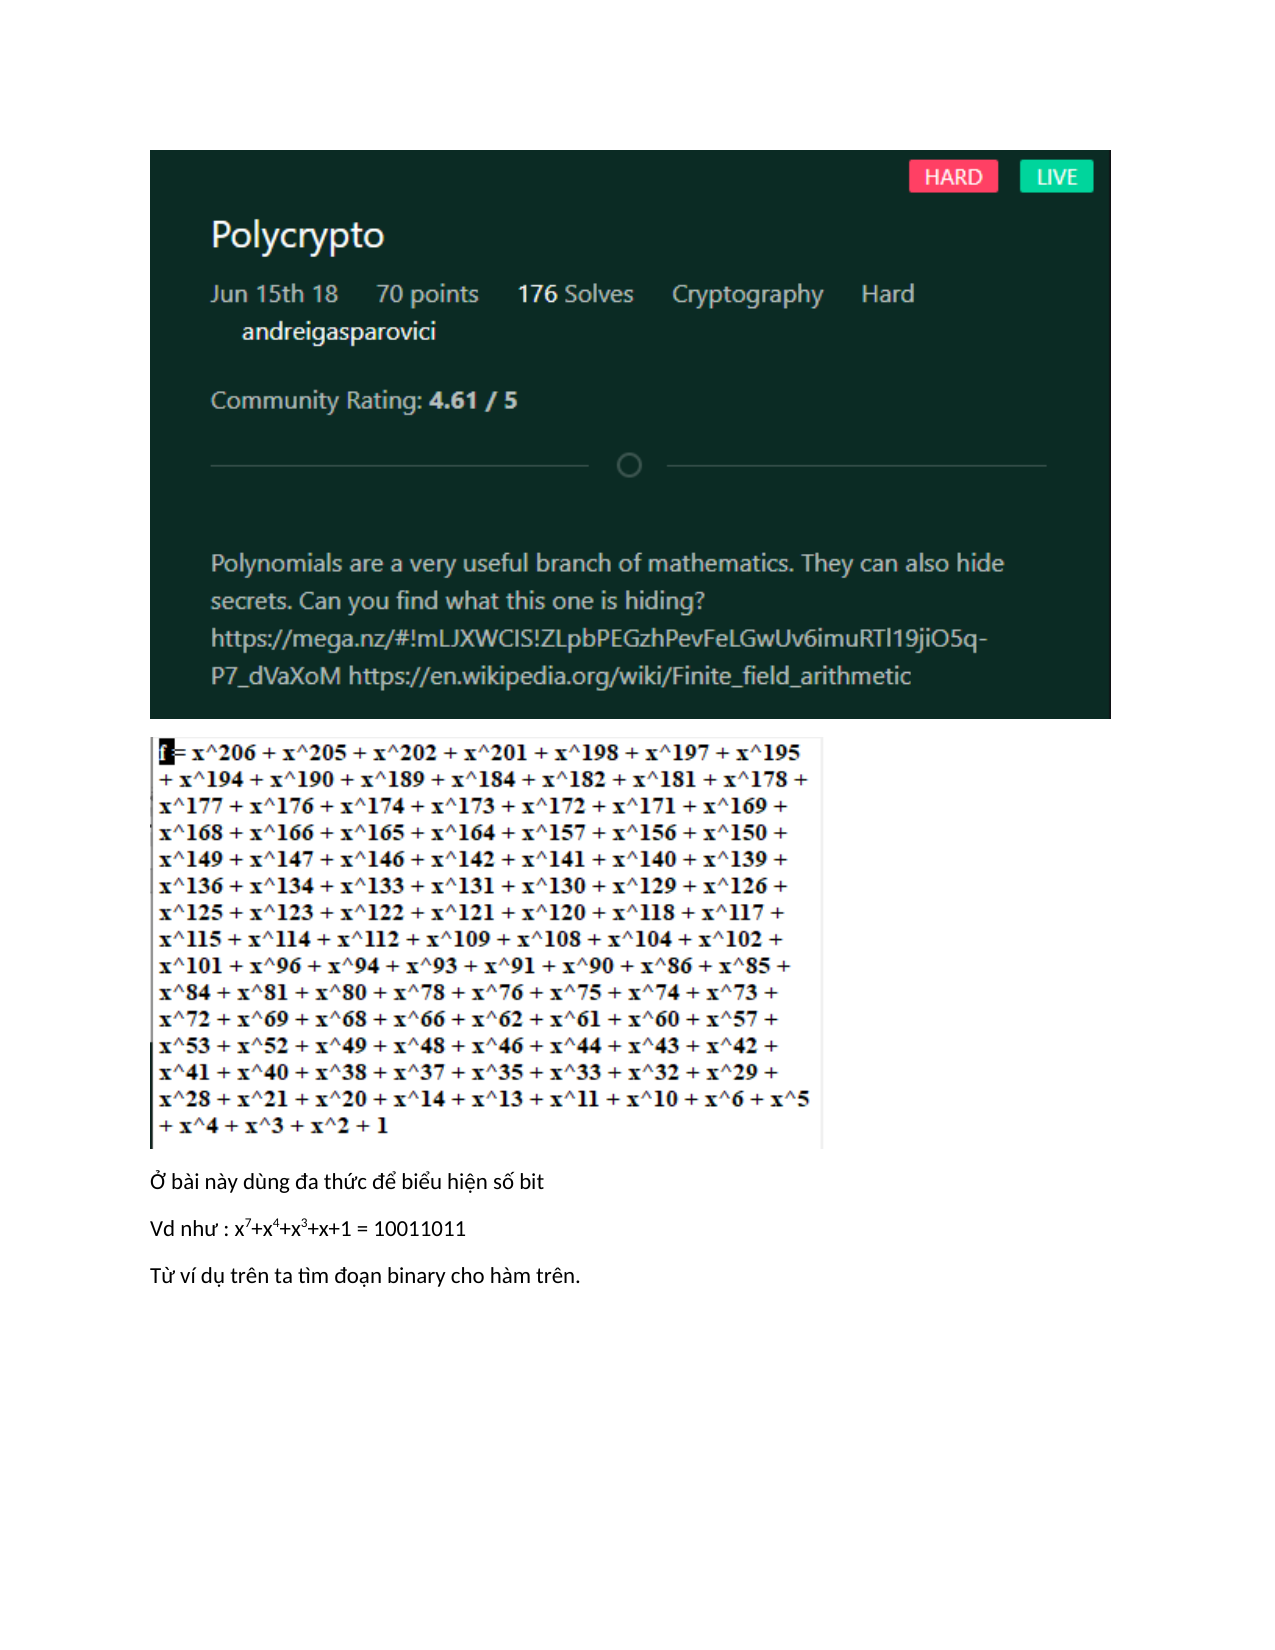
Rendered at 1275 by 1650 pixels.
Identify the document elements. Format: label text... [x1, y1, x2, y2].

text Ở bài này dùng đa thức để biểu hiện số bit [150, 1167, 1125, 1195]
picture [150, 737, 824, 1149]
text Từ ví dụ trên ta tìm đoạn binary cho hàm trên. [150, 1261, 1125, 1289]
text Vd như : x7+x4+x3+x+1 = 10011011 [150, 1214, 1125, 1242]
picture [150, 150, 1111, 719]
